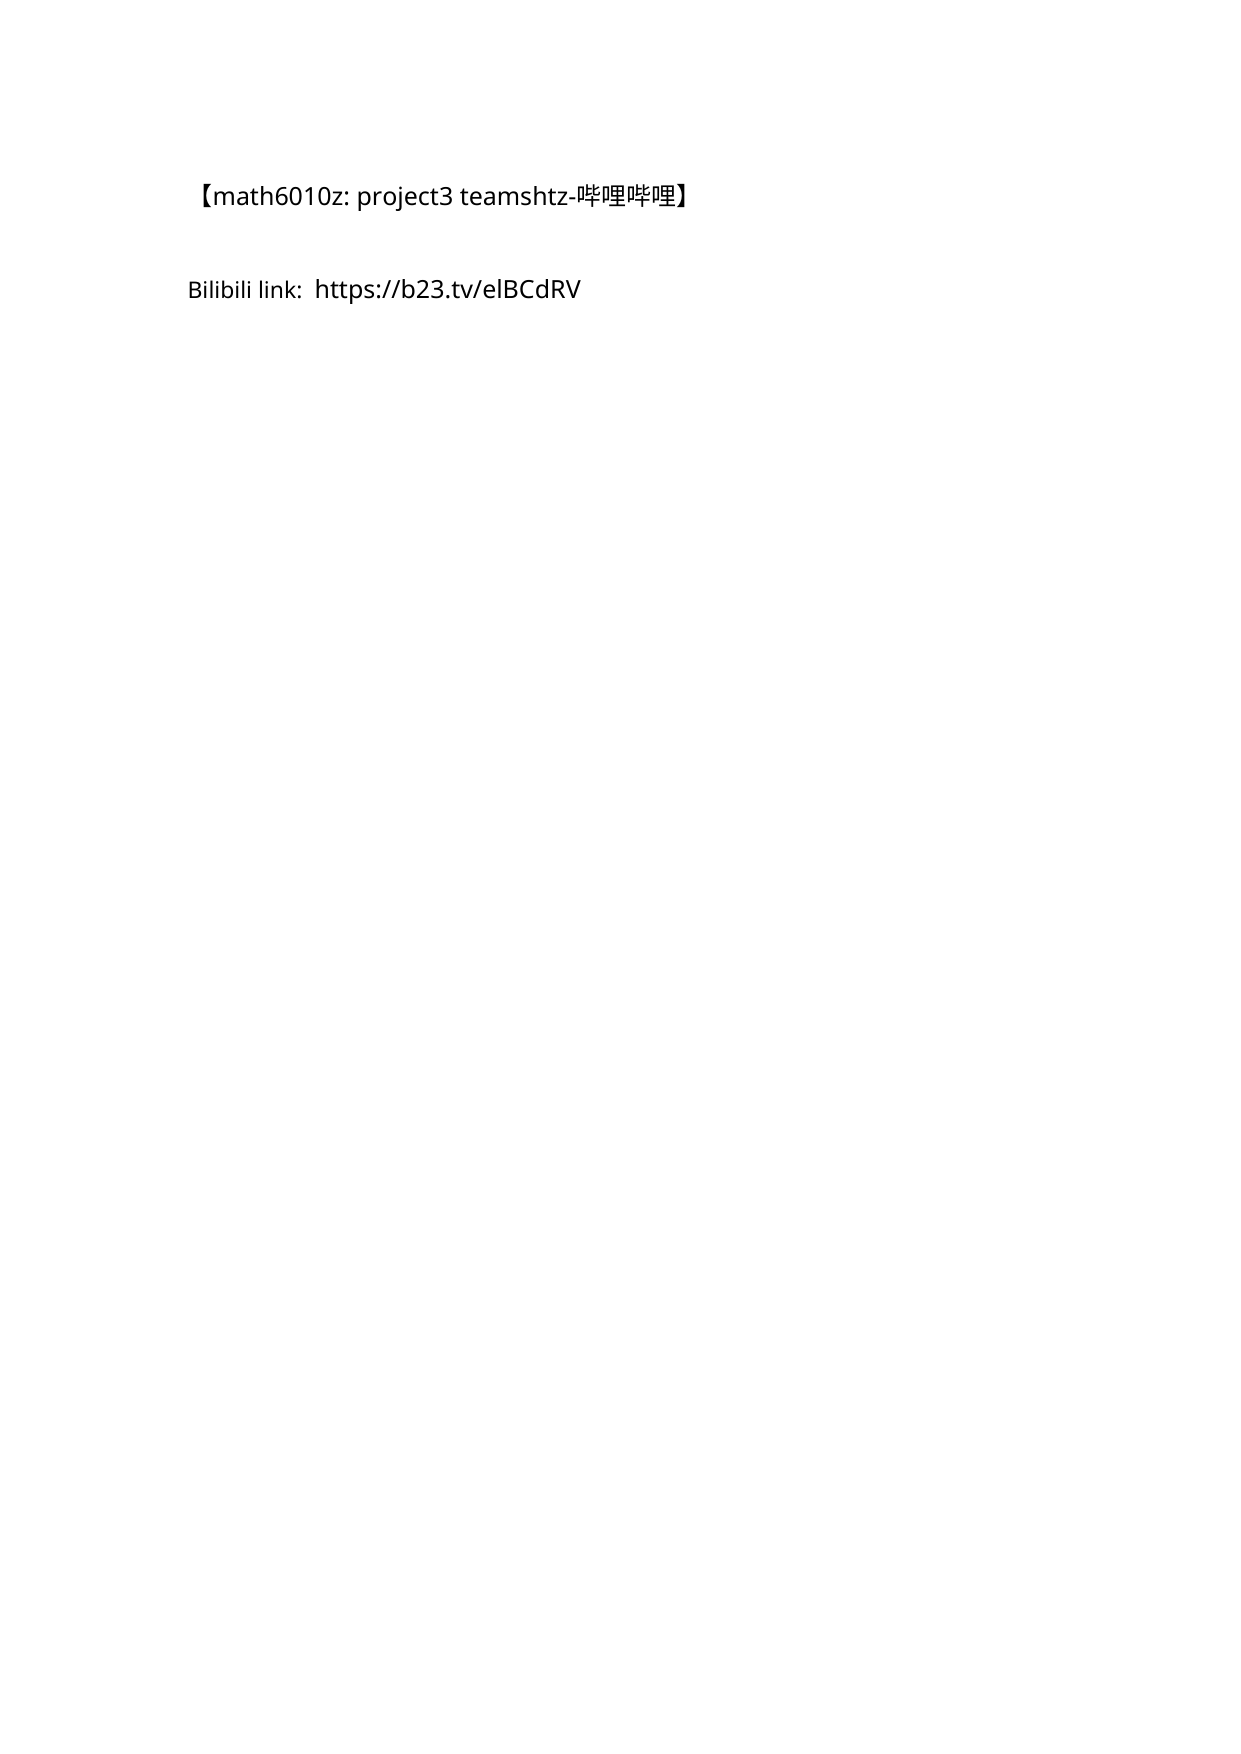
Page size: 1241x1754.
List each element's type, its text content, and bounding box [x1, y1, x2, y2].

text Bilibili link: https://b23.tv/elBCdRV [187, 256, 1053, 321]
text 【math6010z: project3 teamshtz-哔哩哔哩】 [187, 162, 1053, 227]
